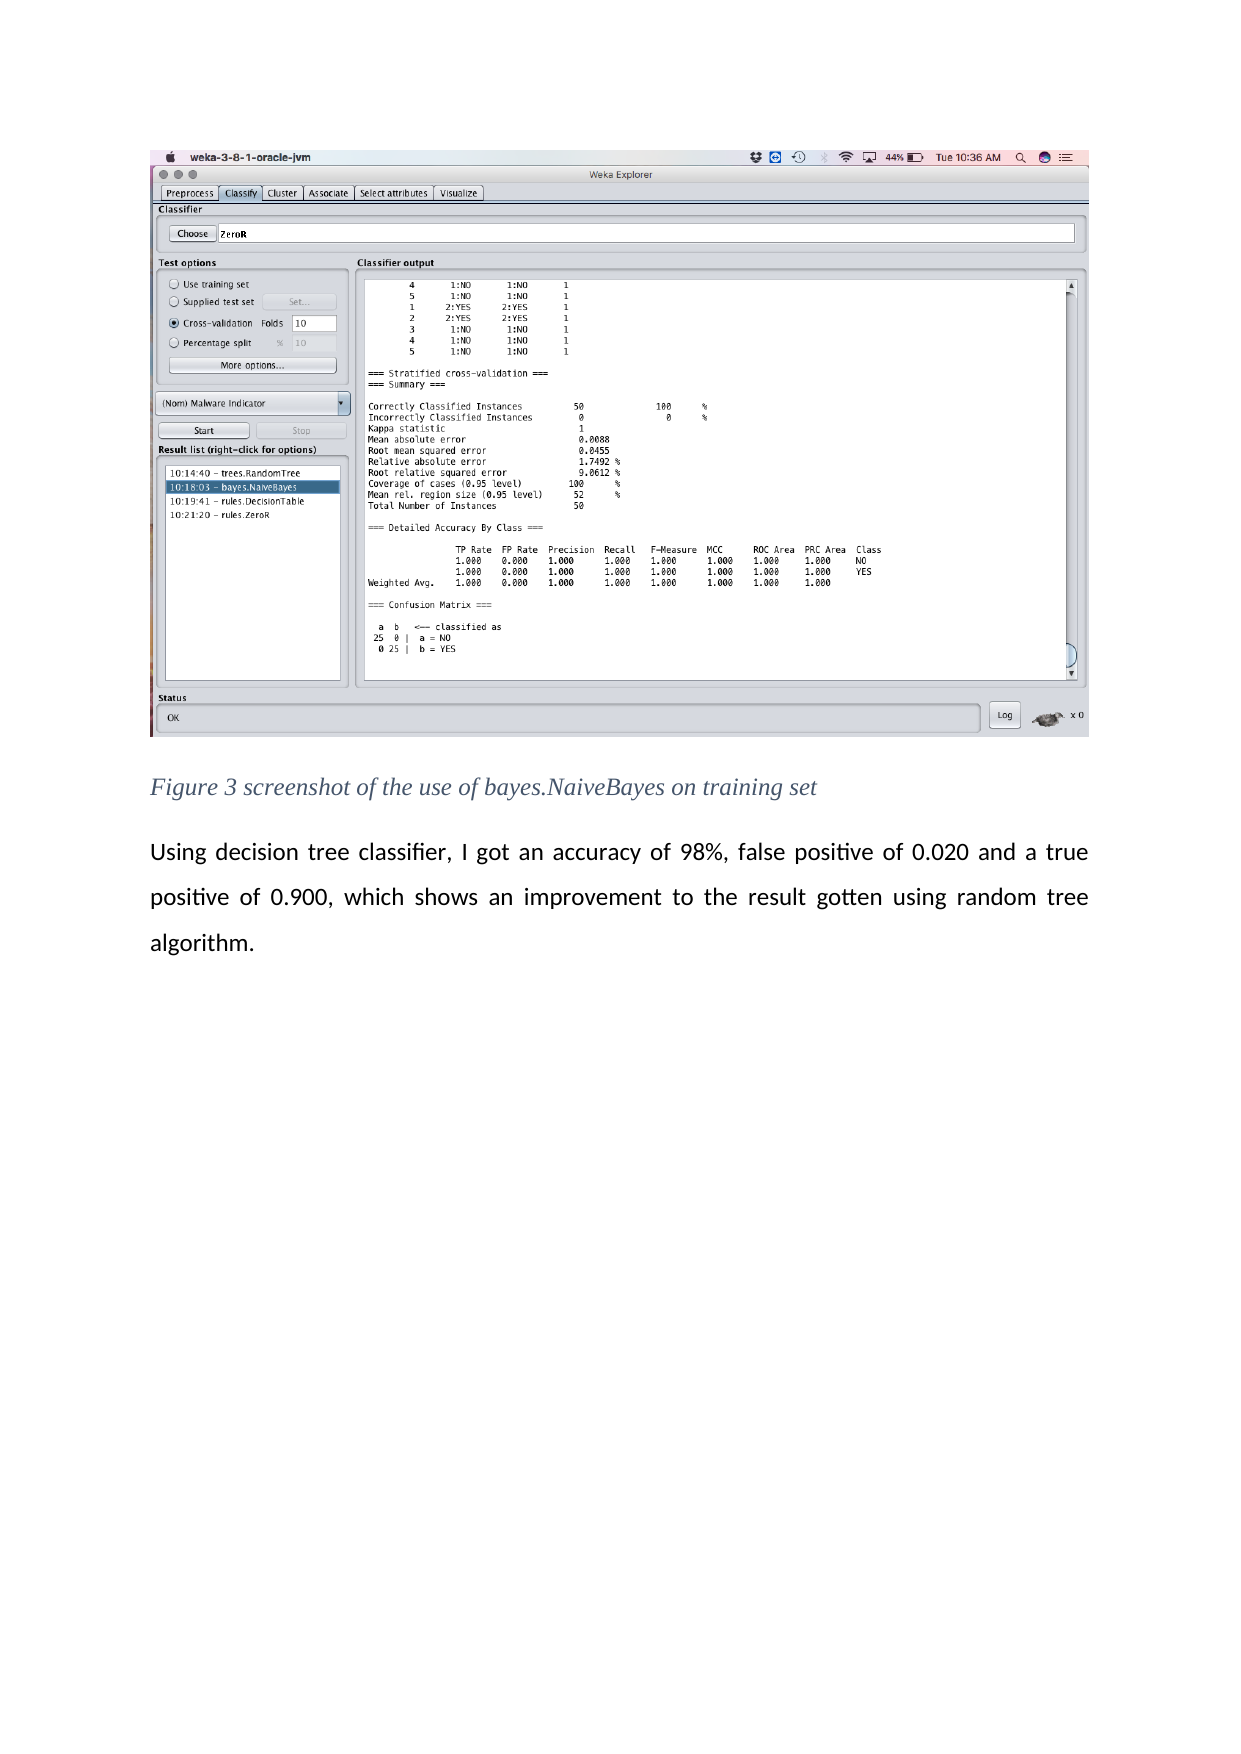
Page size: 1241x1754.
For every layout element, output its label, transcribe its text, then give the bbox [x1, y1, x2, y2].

text Using decision tree classifier, I got an accuracy of 98%, false positive of 0.020 and a true positive of 0.900, which shows an improvement to the result gotten using random tree algorithm. [150, 836, 1090, 958]
text Figure 3 screenshot of the use of bayes.NaiveBayes on training set [150, 772, 1090, 801]
picture [150, 150, 1089, 737]
